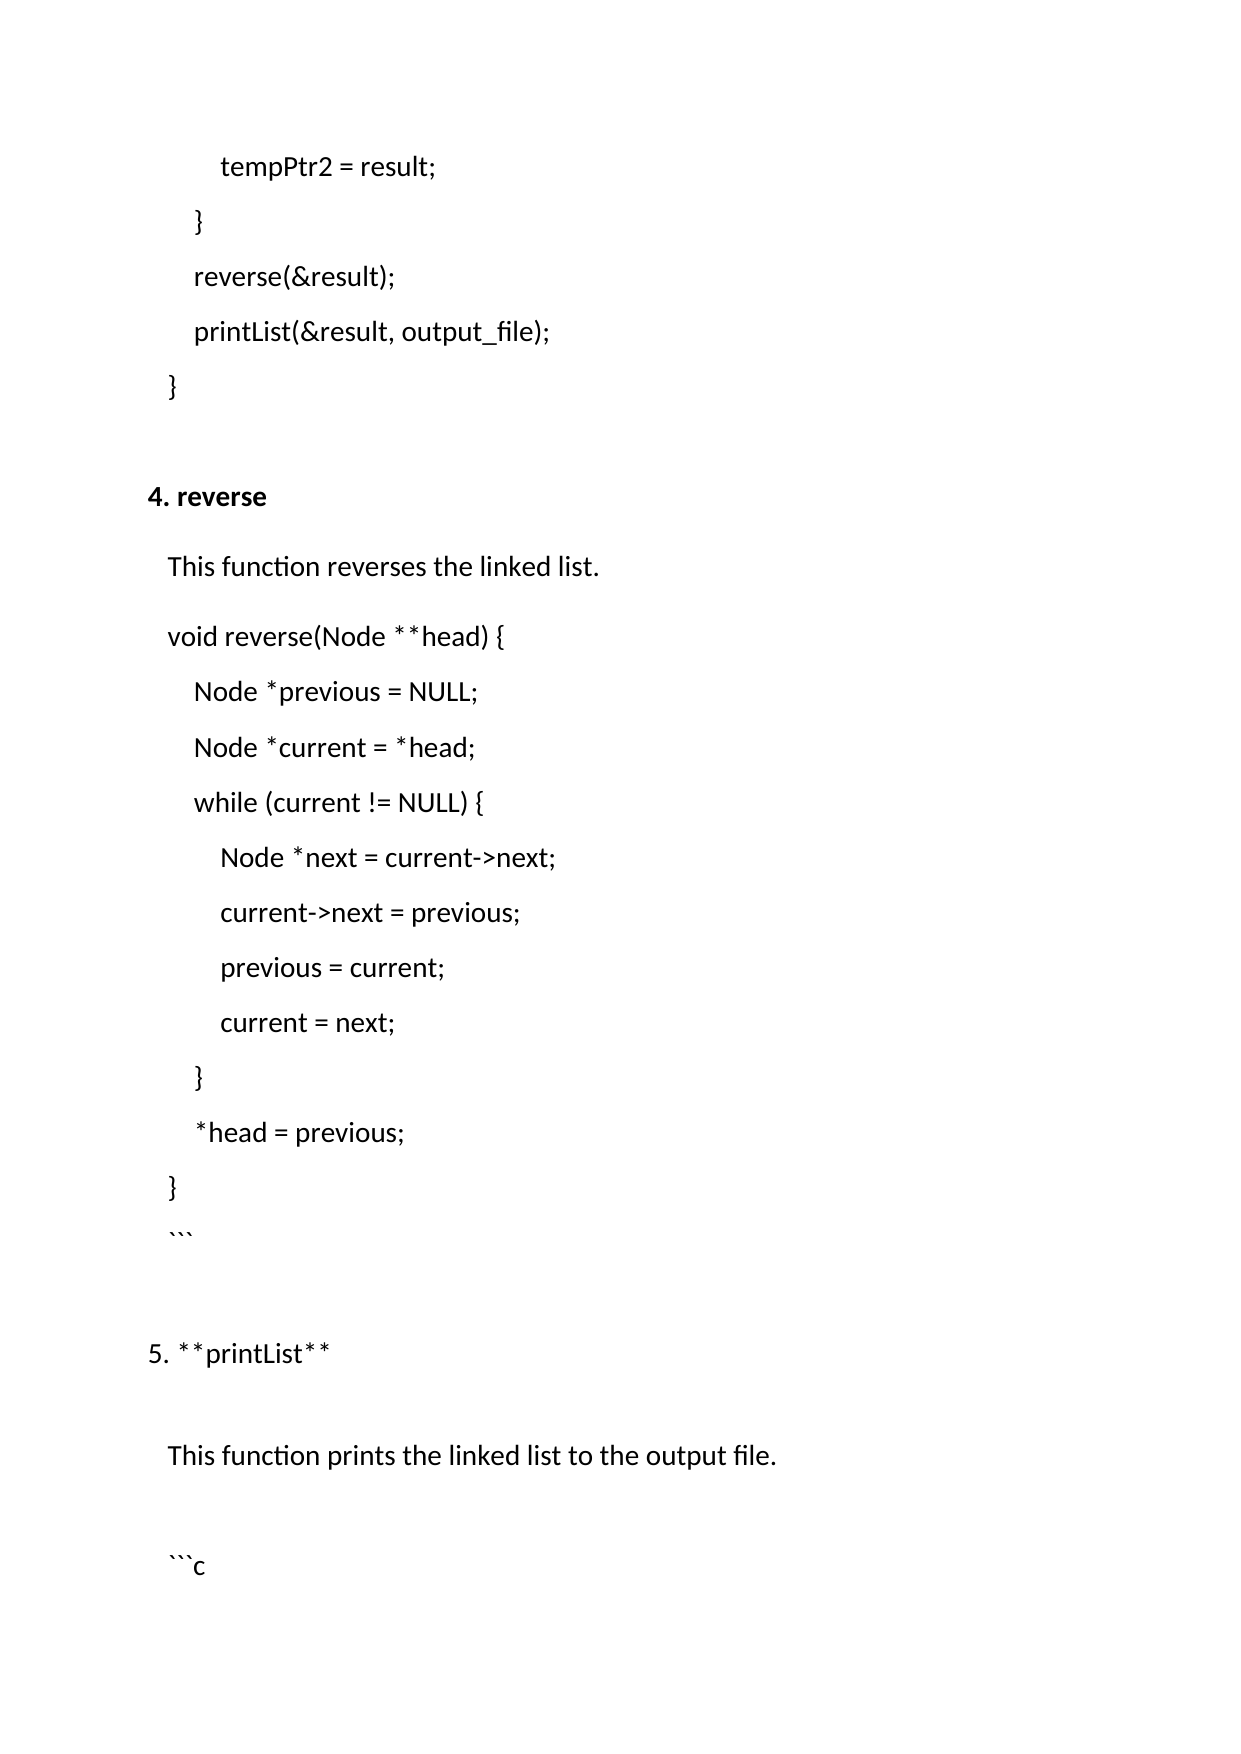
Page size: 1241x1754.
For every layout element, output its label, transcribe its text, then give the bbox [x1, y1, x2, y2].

text ```c [148, 1547, 1093, 1583]
text Node *current = *head; [148, 729, 1093, 764]
text 4. reverse [148, 478, 1093, 514]
text previous = current; [148, 949, 1093, 985]
text printList(&result, output_file); [148, 313, 1093, 348]
text current->next = previous; [148, 894, 1093, 929]
text reverse(&result); [148, 258, 1093, 293]
text 5. **printList** [148, 1335, 1093, 1370]
text void reverse(Node **head) { [148, 618, 1093, 654]
text tempPtr2 = result; [148, 148, 1093, 183]
text *head = previous; [148, 1114, 1093, 1150]
text This function prints the linked list to the output file. [148, 1437, 1093, 1472]
text while (current != NULL) { [148, 784, 1093, 819]
text } [148, 203, 1093, 238]
text Node *next = current->next; [148, 839, 1093, 874]
text Node *previous = NULL; [148, 673, 1093, 709]
text } [148, 1059, 1093, 1095]
text current = next; [148, 1004, 1093, 1040]
text ``` [148, 1224, 1093, 1260]
text This function reverses the linked list. [148, 548, 1093, 584]
text } [148, 368, 1093, 404]
text } [148, 1169, 1093, 1205]
